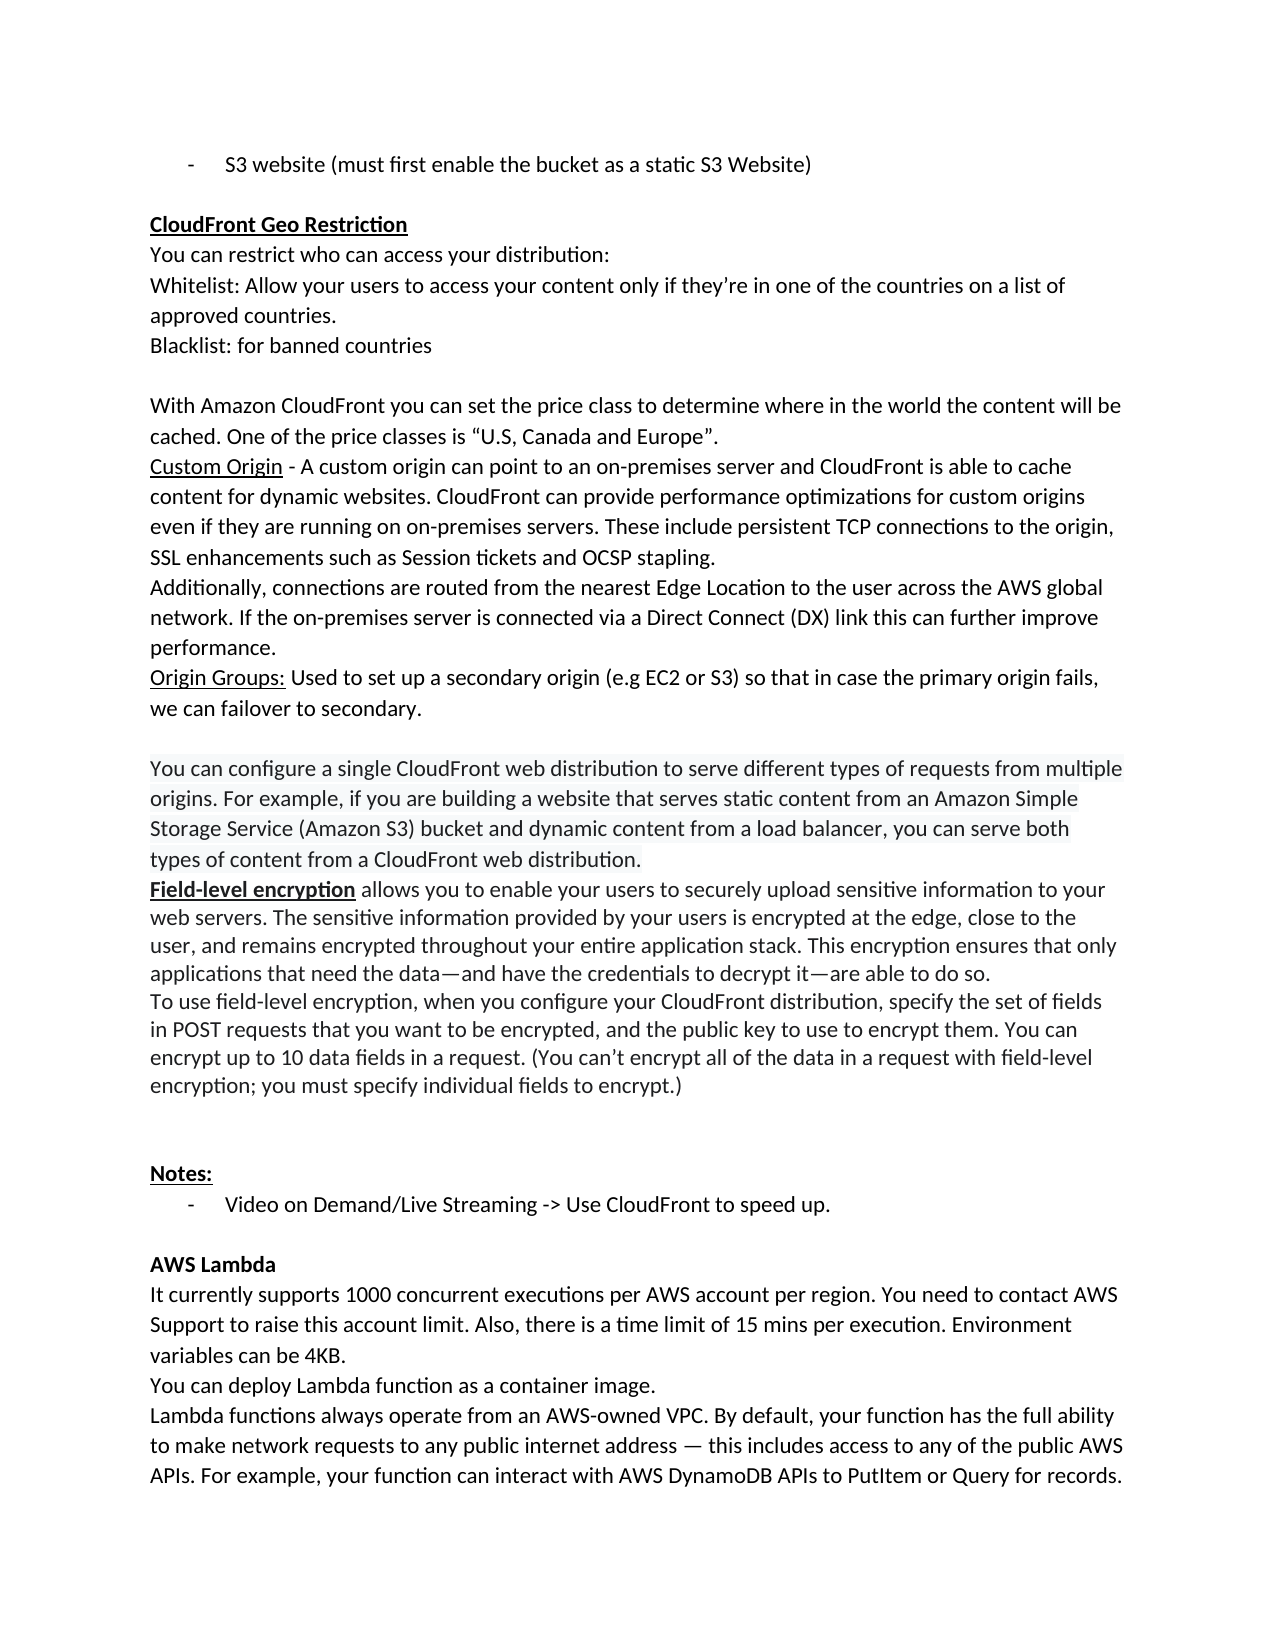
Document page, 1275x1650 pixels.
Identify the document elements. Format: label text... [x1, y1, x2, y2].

list Video on Demand/Live Streaming -> Use CloudFront to speed up. [187, 1190, 1125, 1218]
text You can configure a single CloudFront web distribution to serve different types of requests from multiple origins. For example, if you are building a website that serves static content from an Amazon Simple Storage Service (Amazon S3) bucket and dynamic content from a load balancer, you can serve both types of content from a CloudFront web distribution. [150, 754, 1125, 873]
text AWS Lambda [150, 1250, 1125, 1278]
text CloudFront Geo Restriction [150, 210, 1125, 238]
text Whitelist: Allow your users to access your content only if they’re in one of the countries on a list of approved countries. [150, 271, 1125, 329]
list S3 website (must first enable the bucket as a static S3 Website) [187, 150, 1125, 178]
text You can restrict who can access your distribution: [150, 241, 1125, 269]
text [150, 1401, 1125, 1490]
text You can deploy Lambda function as a container image. [150, 1371, 1125, 1399]
text Notes: [150, 1159, 1125, 1188]
text Origin Groups: Used to set up a secondary origin (e.g EC2 or S3) so that in case the primary origin fails, we can failover to secondary. [150, 663, 1125, 722]
text It currently supports 1000 concurrent executions per AWS account per region. You need to contact AWS Support to raise this account limit. Also, there is a time limit of 15 mins per execution. Environment variables can be 4KB. [150, 1280, 1125, 1369]
text Additionally, connections are routed from the nearest Edge Location to the user across the AWS global network. If the on-premises server is connected via a Direct Connect (DX) link this can further improve performance. [150, 573, 1125, 661]
text Field-level encryption allows you to enable your users to securely upload sensitive information to your web servers. The sensitive information provided by your users is encrypted at the edge, close to the user, and remains encrypted throughout your entire application stack. This encryption ensures that only applications that need the data—and have the credentials to decrypt it—are able to do so. [150, 875, 1125, 987]
text With Amazon CloudFront you can set the price class to determine where in the world the content will be cached. One of the price classes is “U.S, Canada and Europe”. [150, 392, 1125, 450]
text Custom Origin - A custom origin can point to an on-premises server and CloudFront is able to cache content for dynamic websites. CloudFront can provide performance optimizations for custom origins even if they are running on on-premises servers. These include persistent TCP connections to the origin, SSL enhancements such as Session tickets and OCSP stapling. [150, 452, 1125, 571]
text Blacklist: for banned countries [150, 331, 1125, 359]
text To use field-level encryption, when you configure your CloudFront distribution, specify the set of fields in POST requests that you want to be encrypted, and the public key to use to encrypt them. You can encrypt up to 10 data fields in a request. (You can’t encrypt all of the data in a request with field-level encryption; you must specify individual fields to encrypt.) [150, 987, 1125, 1099]
